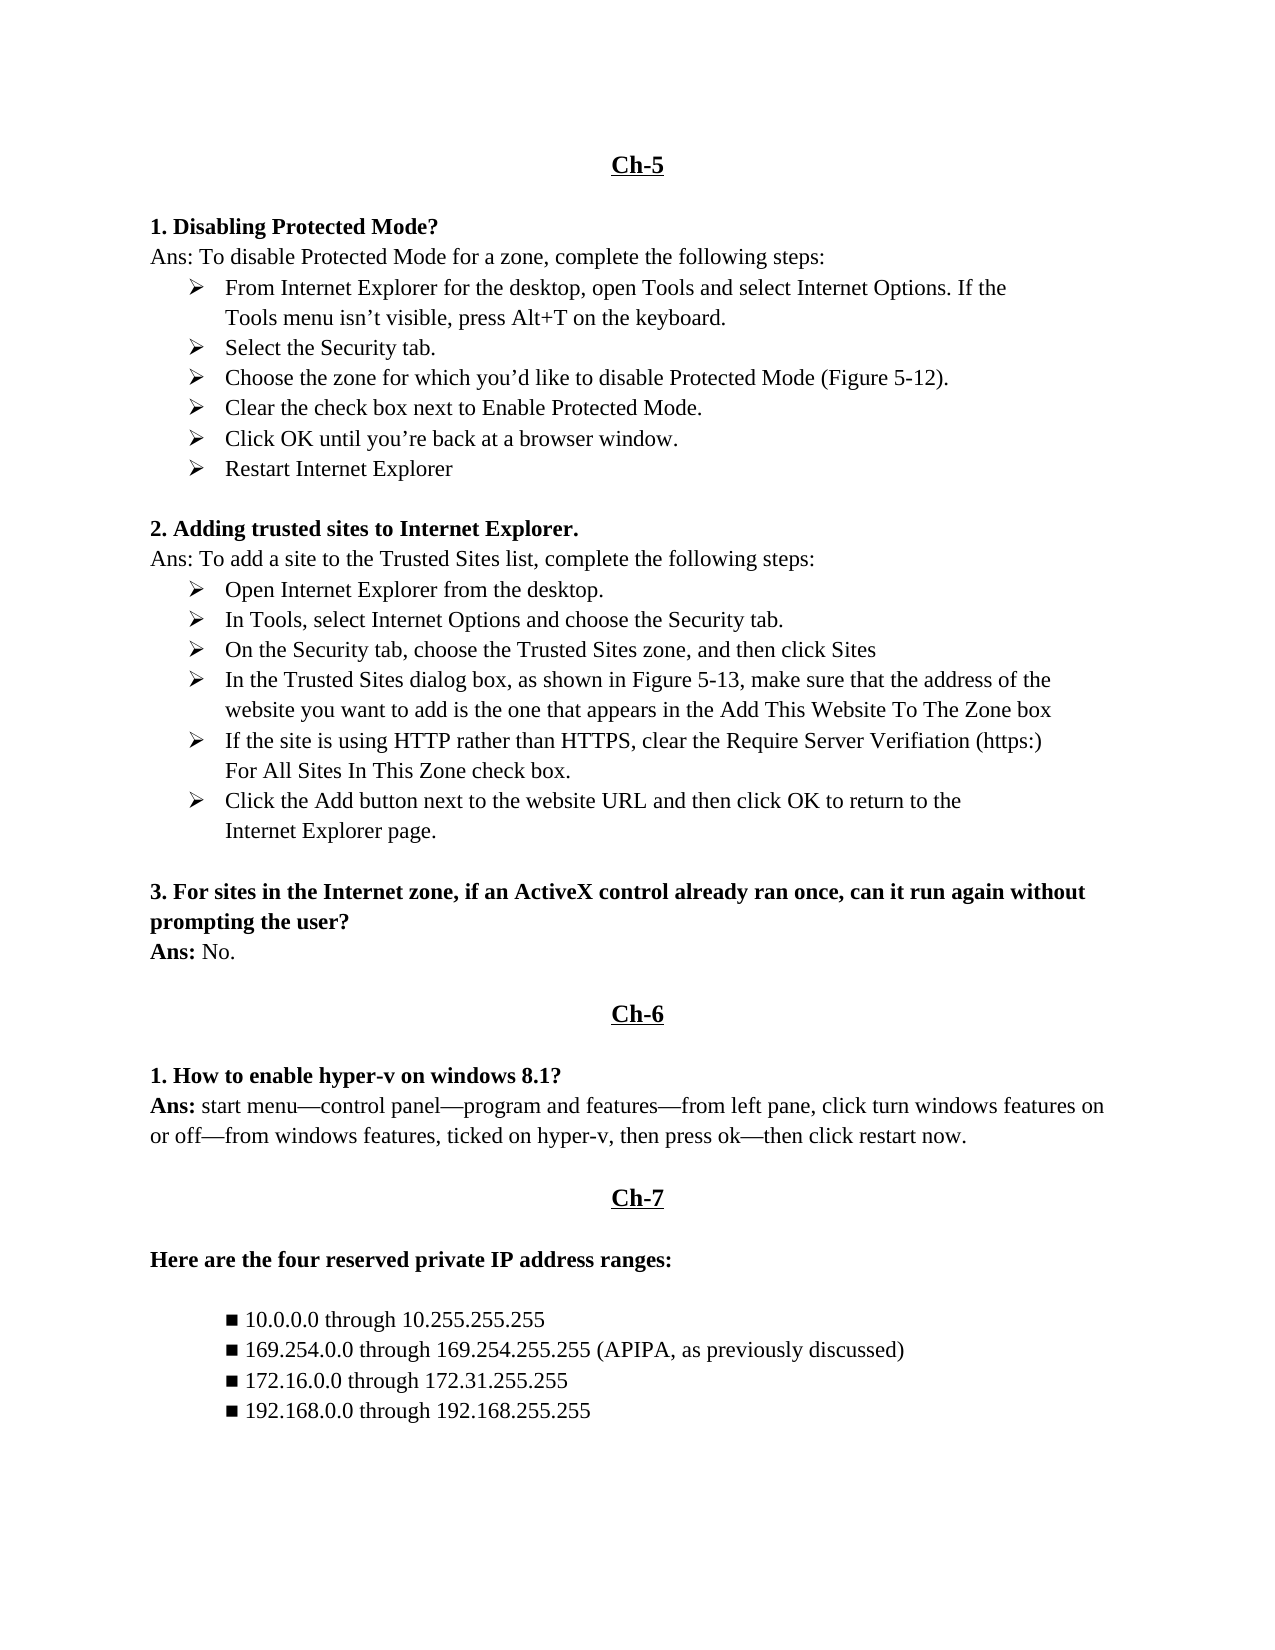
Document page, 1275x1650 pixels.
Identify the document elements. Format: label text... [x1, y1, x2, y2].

text 3. For sites in the Internet zone, if an ActiveX control already ran once, can it run again without prompting the user? [150, 878, 1125, 934]
text Ch-5 [150, 150, 1125, 179]
text 1. Disabling Protected Mode? [150, 213, 1125, 239]
list Click the Add button next to the website URL and then click OK to return to the [187, 787, 1125, 813]
list Internet Explorer page. [225, 817, 1125, 844]
text 2. Adding trusted sites to Internet Explorer. [150, 515, 1125, 542]
text Ch-6 [150, 999, 1125, 1027]
list Clear the check box next to Enable Protected Mode. [187, 394, 1125, 421]
list Select the Security tab. [187, 334, 1125, 360]
list Choose the zone for which you’d like to disable Protected Mode (Figure 5-12). [187, 364, 1125, 391]
text Ans: To add a site to the Trusted Sites list, complete the following steps: [150, 546, 1125, 572]
list Open Internet Explorer from the desktop. [187, 576, 1125, 602]
list From Internet Explorer for the desktop, open Tools and select Internet Options. If the [187, 274, 1125, 300]
list Tools menu isn’t visible, press Alt+T on the keyboard. [225, 304, 1125, 330]
text Ans: No. [150, 938, 1125, 964]
text ■ 10.0.0.0 through 10.255.255.255 ■ 169.254.0.0 through 169.254.255.255 (APIPA, as previously discussed) ■ 172.16.0.0 through 172.31.255.255 ■ 192.168.0.0 through 192.168.255.255 [225, 1276, 1125, 1423]
list In Tools, select Internet Options and choose the Security tab. [187, 606, 1125, 632]
text Ch-7 [150, 1183, 1125, 1211]
list Restart Internet Explorer [187, 455, 1125, 481]
list For All Sites In This Zone check box. [225, 757, 1125, 783]
list On the Security tab, choose the Trusted Sites zone, and then click Sites [187, 636, 1125, 662]
text Ans: To disable Protected Mode for a zone, complete the following steps: [150, 243, 1125, 270]
list If the site is using HTTP rather than HTTPS, clear the Require Server Verifiation (https:) [187, 727, 1125, 753]
list In the Trusted Sites dialog box, as shown in Figure 5-13, make sure that the address of the website you want to add is the one that appears in the Add This Website To The Zone box [187, 666, 1125, 723]
text Here are the four reserved private IP address ranges: [150, 1246, 1125, 1272]
text 1. How to enable hyper-v on windows 8.1? [150, 1062, 1125, 1088]
list Click OK until you’re back at a browser window. [187, 425, 1125, 451]
text Ans: start menu—control panel—program and features—from left pane, click turn windows features on or off—from windows features, ticked on hyper-v, then press ok—then click restart now. [150, 1092, 1125, 1149]
